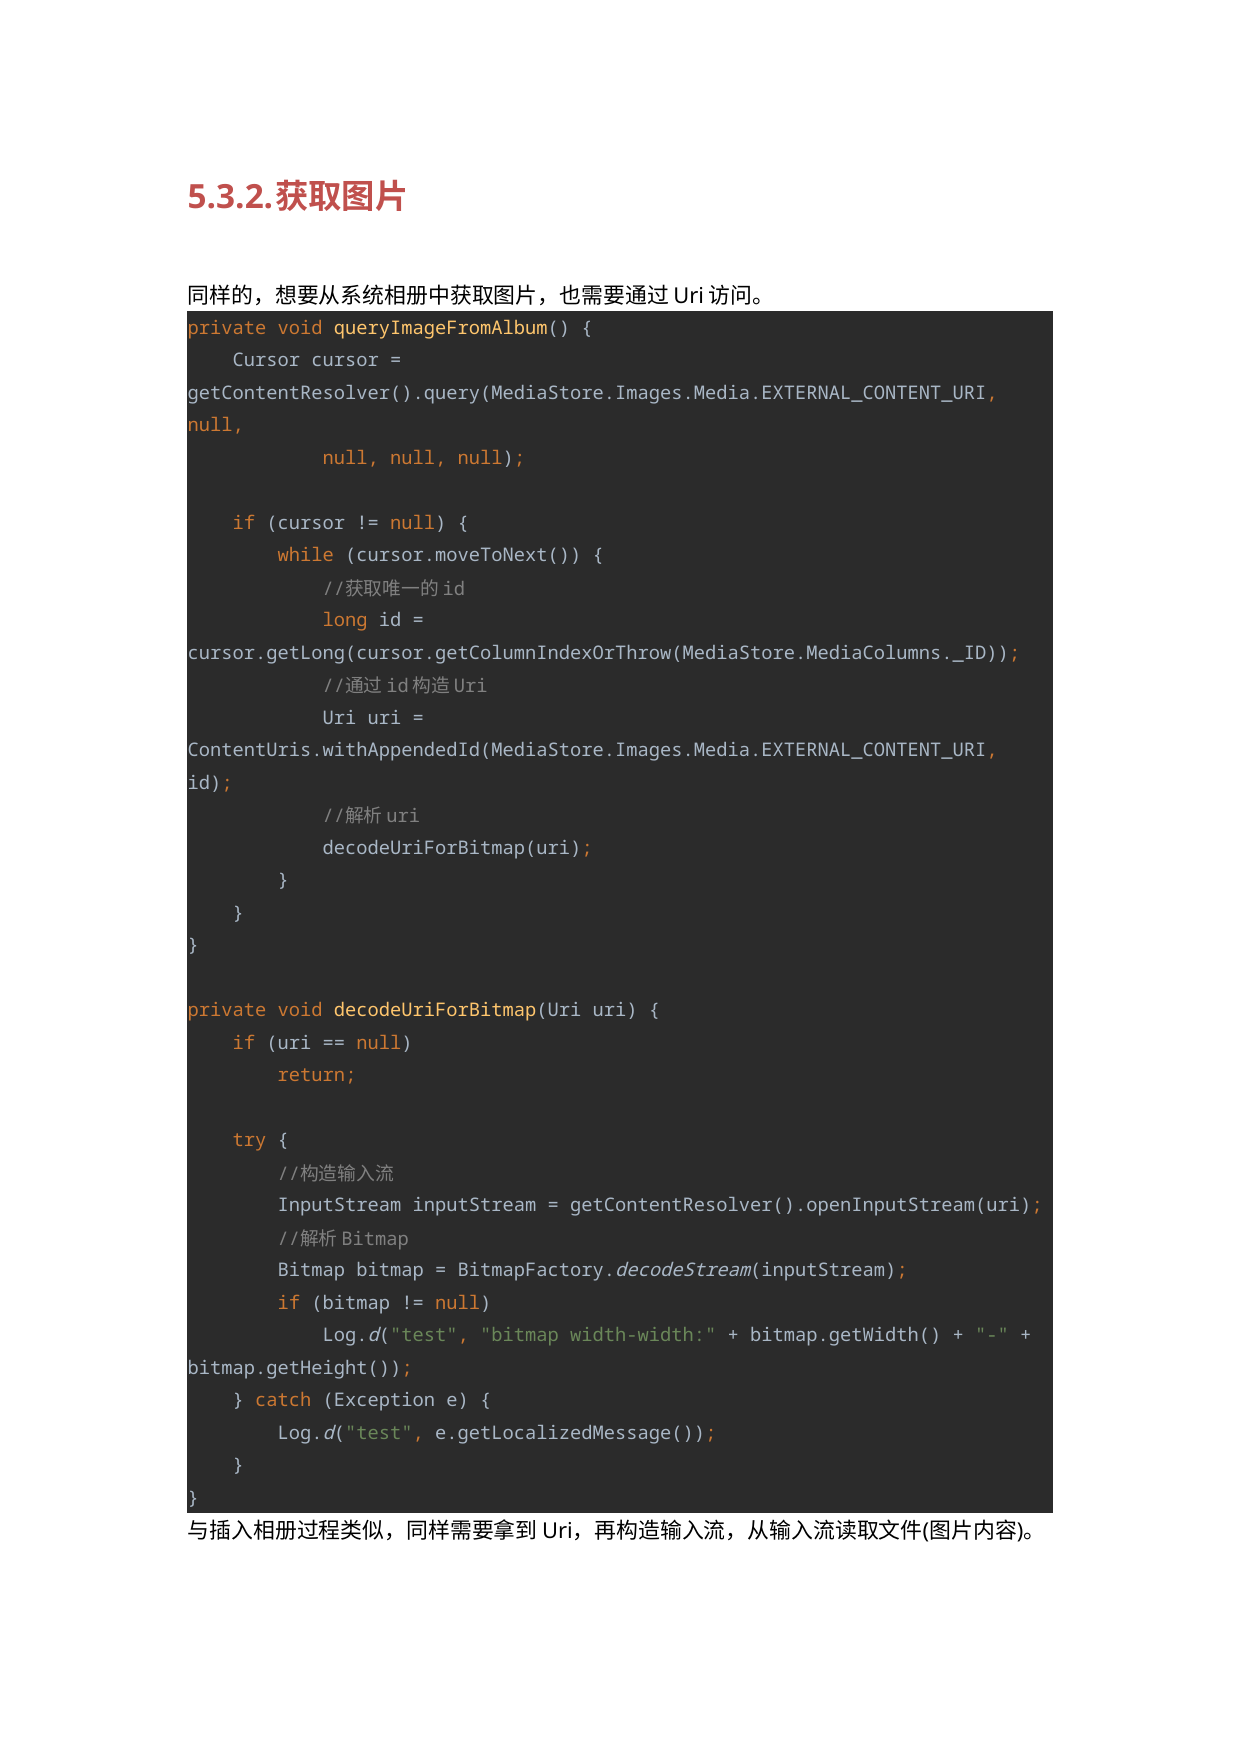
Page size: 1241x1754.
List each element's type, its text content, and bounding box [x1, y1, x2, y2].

text 与插入相册过程类似，同样需要拿到Uri，再构造输入流，从输入流读取文件(图片内容)。 [187, 1513, 1053, 1546]
subtitle 获取图片 [187, 162, 1053, 227]
text 同样的，想要从系统相册中获取图片，也需要通过Uri访问。 [187, 278, 1053, 311]
text private void queryImageFromAlbum() { Cursor cursor = getContentResolver().query(MediaStore.Images.Media.EXTERNAL_CONTENT_URI, null, null, null, null); if (cursor != null) { while (cursor.moveToNext()) { //获取唯一的id long id = cursor.getLong(cursor.getColumnIndexOrThrow(MediaStore.MediaColumns._ID)); //通过id构造Uri Uri uri = ContentUris.withAppendedId(MediaStore.Images.Media.EXTERNAL_CONTENT_URI, id); //解析uri decodeUriForBitmap(uri); } } } private void decodeUriForBitmap(Uri uri) { if (uri == null) return; try { //构造输入流 InputStream inputStream = getContentResolver().openInputStream(uri); //解析Bitmap Bitmap bitmap = BitmapFactory.decodeStream(inputStream); if (bitmap != null) Log.d("test", "bitmap width-width:" + bitmap.getWidth() + "-" + bitmap.getHeight()); } catch (Exception e) { Log.d("test", e.getLocalizedMessage()); } } [187, 311, 1053, 1513]
